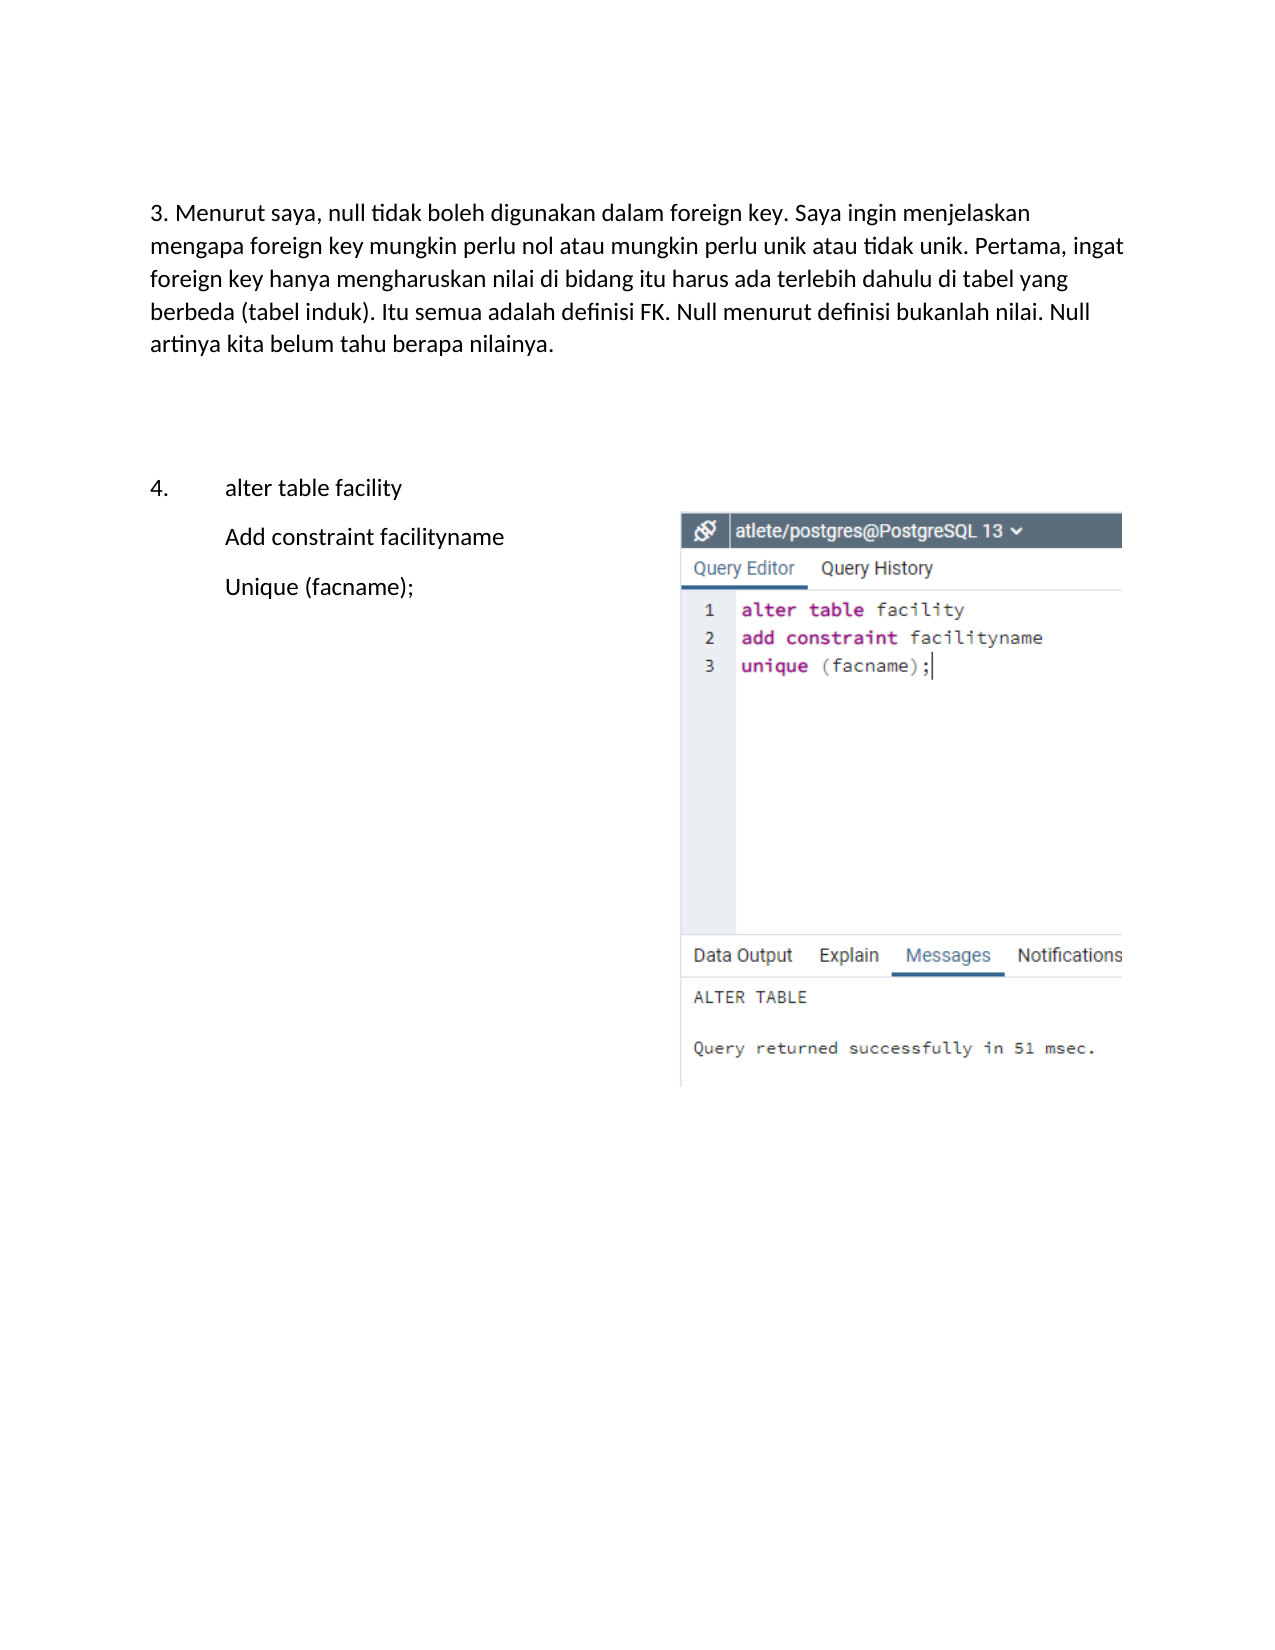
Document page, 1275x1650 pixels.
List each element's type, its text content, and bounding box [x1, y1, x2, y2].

list Menurut saya, null tidak boleh digunakan dalam foreign key. Saya ingin menjelaskan mengapa foreign key mungkin perlu nol atau mungkin perlu unik atau tidak unik. Pertama, ingat foreign key hanya mengharuskan nilai di bidang itu harus ada terlebih dahulu di tabel yang berbeda (tabel induk). Itu semua adalah definisi FK. Null menurut definisi bukanlah nilai. Null artinya kita belum tahu berapa nilainya. [150, 197, 1124, 359]
text Add constraint facilityname Unique (facname); [225, 522, 505, 601]
list alter table facility [150, 472, 1135, 502]
picture [679, 511, 1122, 1087]
